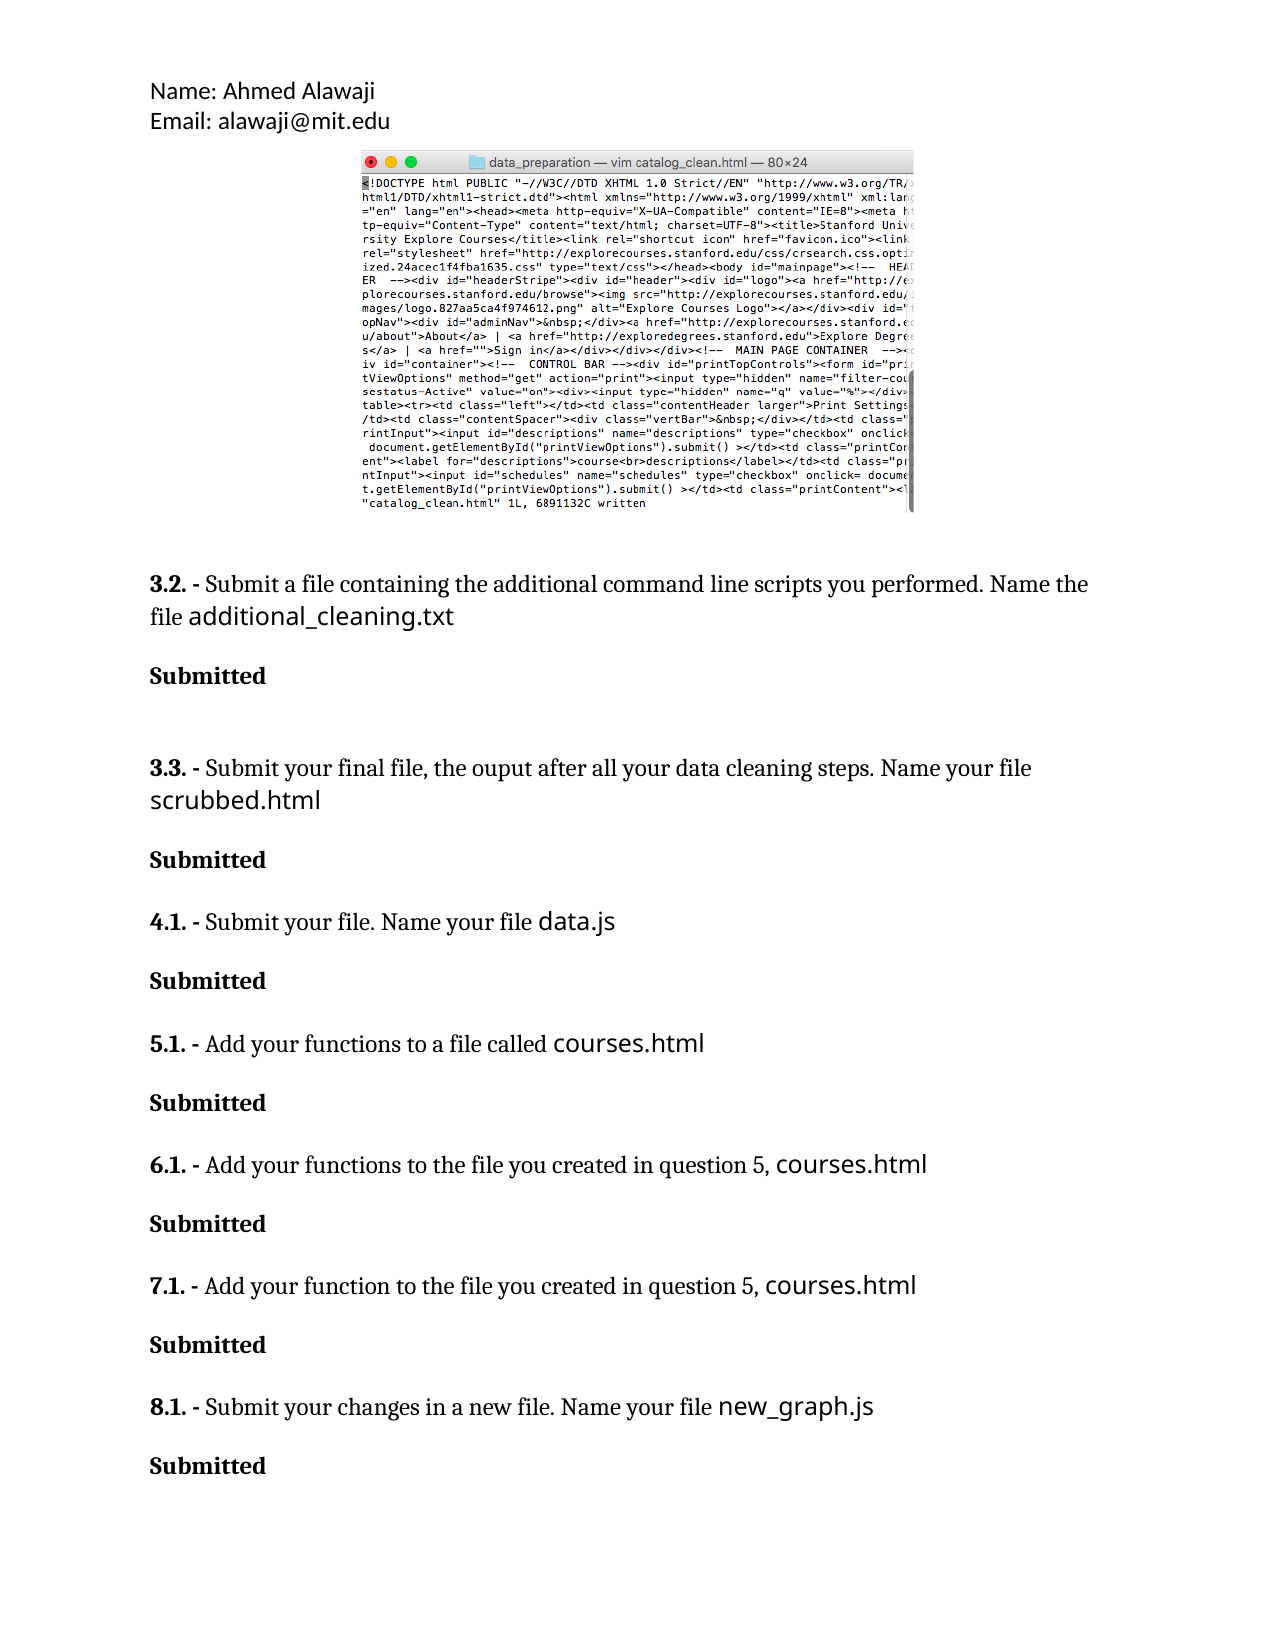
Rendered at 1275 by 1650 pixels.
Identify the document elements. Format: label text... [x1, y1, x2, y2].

text Submitted [150, 1452, 1125, 1481]
text Submitted [150, 1088, 1125, 1117]
text 5.1. - Add your functions to a file called courses.html [150, 1025, 1125, 1059]
text 8.1. - Submit your changes in a new file. Name your file new_graph.js [150, 1389, 1125, 1423]
text 3.2. - Submit a file containing the additional command line scripts you performed. Name the file additional_cleaning.txt [150, 541, 1125, 633]
text 7.1. - Add your function to the file you created in question 5, courses.html [150, 1267, 1125, 1302]
text Submitted [150, 846, 1125, 875]
text Submitted [150, 967, 1125, 996]
text Submitted [150, 1331, 1125, 1359]
text 6.1. - Add your functions to the file you created in question 5, courses.html [150, 1146, 1125, 1180]
picture [361, 150, 914, 513]
text 4.1. - Submit your file. Name your file data.js [150, 904, 1125, 938]
text Submitted [150, 662, 1125, 691]
text Submitted [150, 1209, 1125, 1238]
text 3.3. - Submit your final file, the ouput after all your data cleaning steps. Name your file scrubbed.html [150, 720, 1125, 817]
